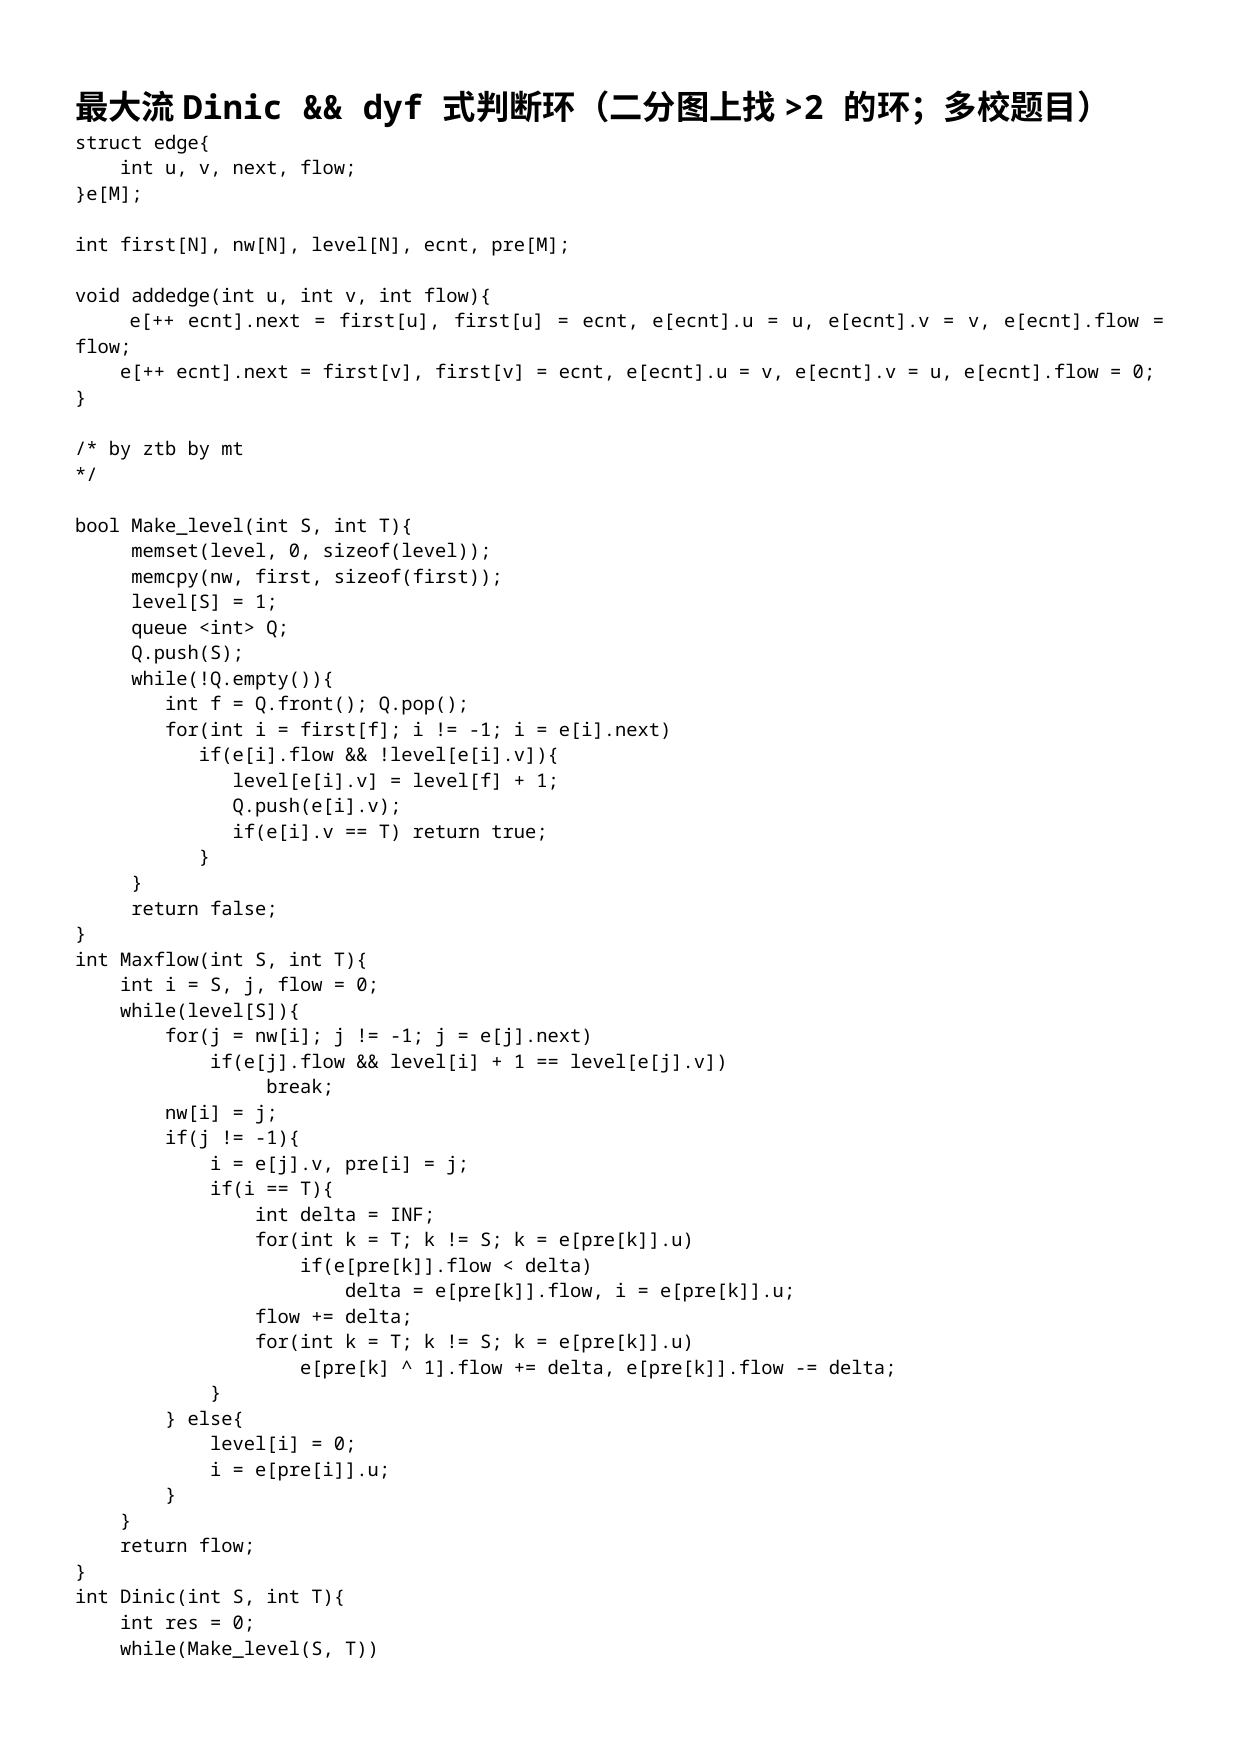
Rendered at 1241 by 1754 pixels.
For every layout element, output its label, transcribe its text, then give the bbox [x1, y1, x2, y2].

text level[i] = 0; [75, 1431, 1165, 1456]
text e[++ ecnt].next = first[v], first[v] = ecnt, e[ecnt].u = v, e[ecnt].v = u, e[ecnt].flow = 0; [75, 359, 1165, 384]
text delta = e[pre[k]].flow, i = e[pre[k]].u; [75, 1278, 1165, 1303]
text level[S] = 1; [75, 588, 1165, 614]
text struct edge{ [75, 129, 1165, 155]
text i = e[j].v, pre[i] = j; [75, 1150, 1165, 1176]
text for(int k = T; k != S; k = e[pre[k]].u) [75, 1329, 1165, 1354]
text } [75, 869, 1165, 895]
text memset(level, 0, sizeof(level)); [75, 537, 1165, 563]
text while(level[S]){ [75, 997, 1165, 1022]
text if(e[j].flow && level[i] + 1 == level[e[j].v]) [75, 1048, 1165, 1073]
text break; [75, 1073, 1165, 1099]
text Q.push(e[i].v); [75, 793, 1165, 818]
text int i = S, j, flow = 0; [75, 971, 1165, 997]
text } [75, 1558, 1165, 1584]
text if(i == T){ [75, 1176, 1165, 1201]
text if(e[pre[k]].flow < delta) [75, 1252, 1165, 1278]
text int f = Q.front(); Q.pop(); [75, 691, 1165, 716]
text for(j = nw[i]; j != -1; j = e[j].next) [75, 1022, 1165, 1048]
text int Maxflow(int S, int T){ [75, 946, 1165, 971]
text int u, v, next, flow; [75, 155, 1165, 180]
text flow += delta; [75, 1303, 1165, 1329]
text if(j != -1){ [75, 1124, 1165, 1150]
text i = e[pre[i]].u; [75, 1456, 1165, 1482]
text 最大流 Dinic && dyf 式判断环（二分图上找 >2 的环；多校题目） [75, 81, 1165, 129]
text Q.push(S); [75, 639, 1165, 665]
text /* by ztb by mt [75, 435, 1165, 461]
text int Dinic(int S, int T){ [75, 1584, 1165, 1609]
text if(e[i].v == T) return true; [75, 818, 1165, 844]
text queue <int> Q; [75, 614, 1165, 639]
text } [75, 1482, 1165, 1507]
text for(int k = T; k != S; k = e[pre[k]].u) [75, 1227, 1165, 1252]
text return flow; [75, 1533, 1165, 1558]
text int res = 0; [75, 1609, 1165, 1635]
text bool Make_level(int S, int T){ [75, 512, 1165, 537]
text */ [75, 461, 1165, 486]
text for(int i = first[f]; i != -1; i = e[i].next) [75, 716, 1165, 742]
text if(e[i].flow && !level[e[i].v]){ [75, 742, 1165, 767]
text while(!Q.empty()){ [75, 665, 1165, 691]
text } [75, 920, 1165, 946]
text level[e[i].v] = level[f] + 1; [75, 767, 1165, 793]
text memcpy(nw, first, sizeof(first)); [75, 563, 1165, 588]
text } [75, 844, 1165, 869]
text return false; [75, 895, 1165, 920]
text e[pre[k] ^ 1].flow += delta, e[pre[k]].flow -= delta; [75, 1354, 1165, 1380]
text } [75, 1380, 1165, 1405]
text int delta = INF; [75, 1201, 1165, 1227]
text } [75, 384, 1165, 410]
text }e[M]; [75, 180, 1165, 206]
text while(Make_level(S, T)) [75, 1635, 1165, 1660]
text } [75, 1507, 1165, 1533]
text e[++ ecnt].next = first[u], first[u] = ecnt, e[ecnt].u = u, e[ecnt].v = v, e[ecnt].flow = flow; [75, 308, 1165, 359]
text } else{ [75, 1405, 1165, 1431]
text int first[N], nw[N], level[N], ecnt, pre[M]; [75, 231, 1165, 257]
text nw[i] = j; [75, 1099, 1165, 1124]
text void addedge(int u, int v, int flow){ [75, 282, 1165, 308]
